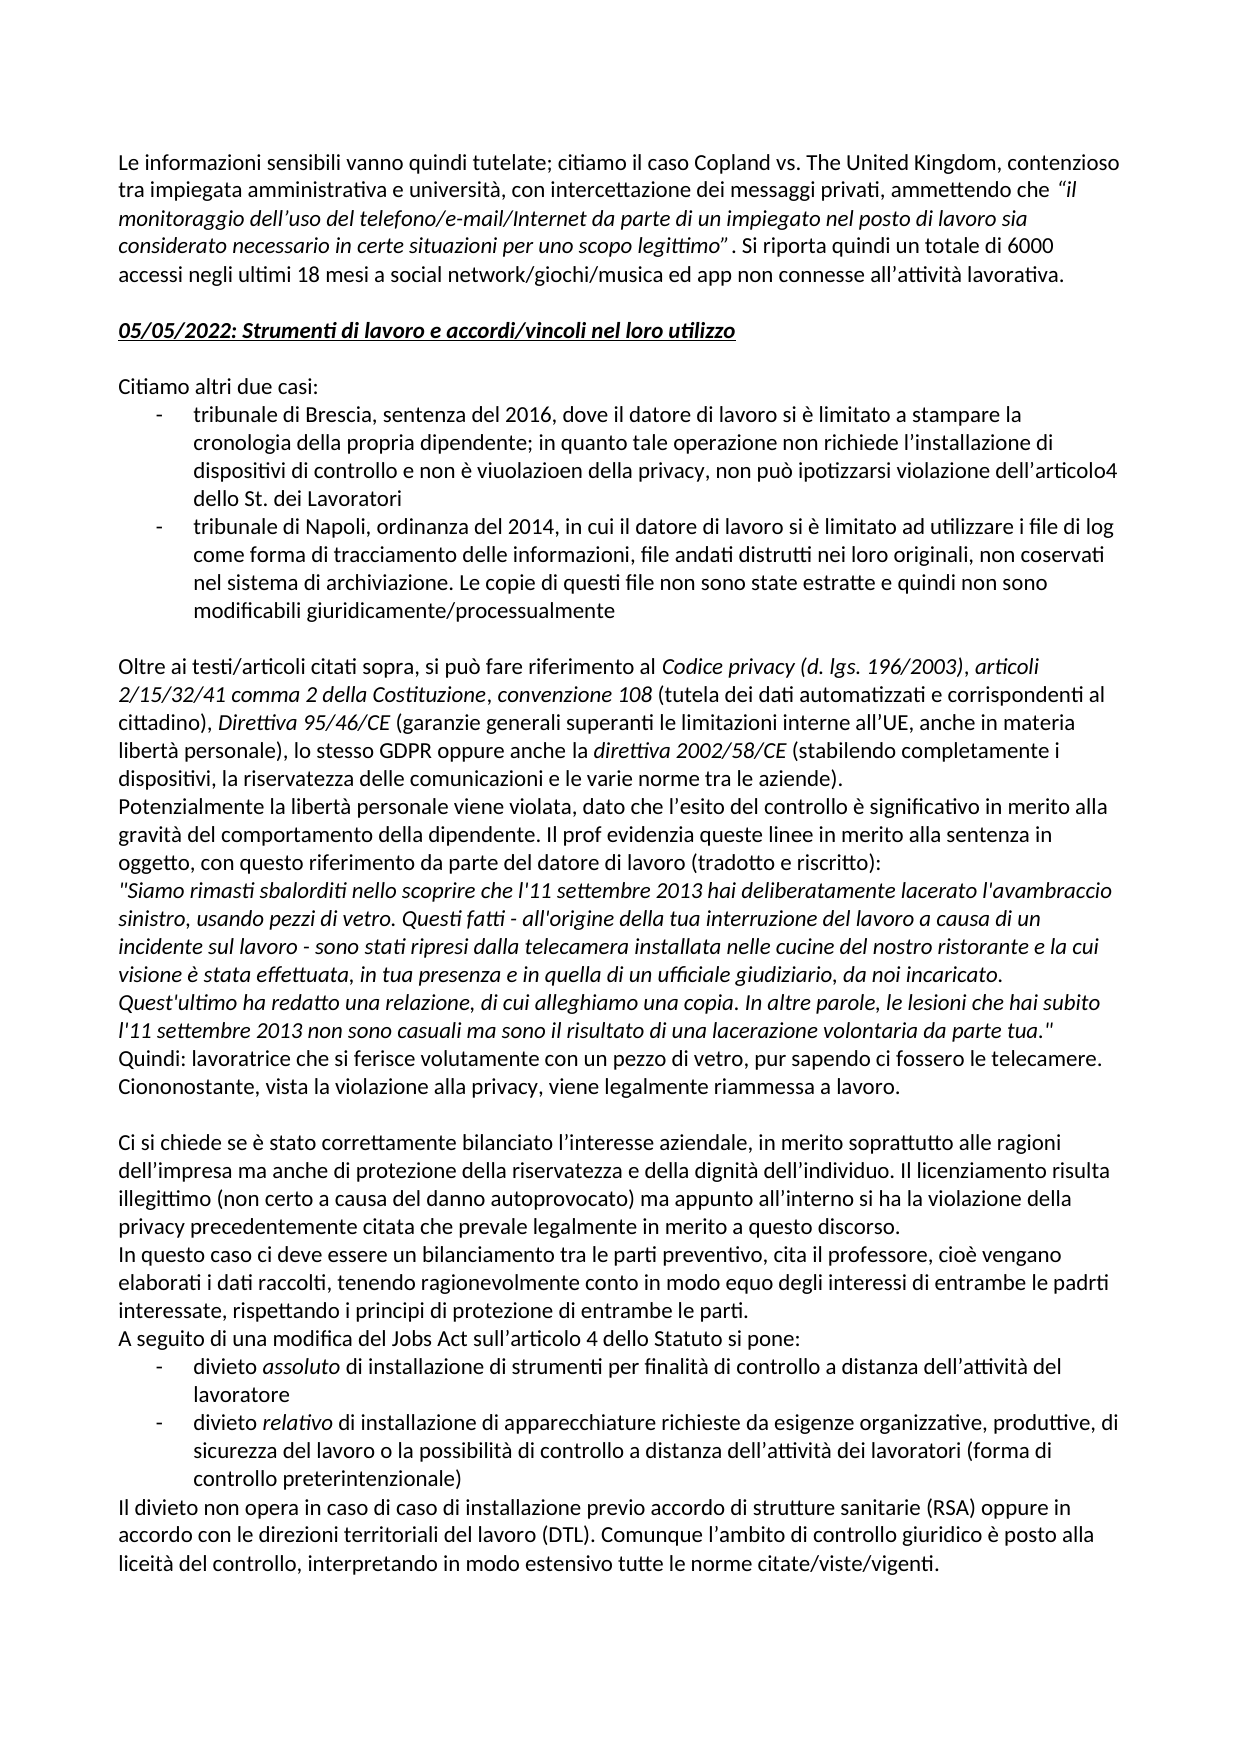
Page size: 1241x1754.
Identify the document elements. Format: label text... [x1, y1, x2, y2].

list tribunale di Brescia, sentenza del 2016, dove il datore di lavoro si è limitato a stampare la cronologia della propria dipendente; in quanto tale operazione non richiede l’installazione di dispositivi di controllo e non è viuolazioen della privacy, non può ipotizzarsi violazione dell’articolo4 dello St. dei Lavoratori [156, 400, 1122, 512]
text Potenzialmente la libertà personale viene violata, dato che l’esito del controllo è significativo in merito alla gravità del comportamento della dipendente. Il prof evidenzia queste linee in merito alla sentenza in oggetto, con questo riferimento da parte del datore di lavoro (tradotto e riscritto): [118, 792, 1122, 876]
text Le informazioni sensibili vanno quindi tutelate; citiamo il caso Copland vs. The United Kingdom, contenzioso tra impiegata amministrativa e università, con intercettazione dei messaggi privati, ammettendo che “il monitoraggio dell’uso del telefono/e-mail/Internet da parte di un impiegato nel posto di lavoro sia considerato necessario in certe situazioni per uno scopo legittimo”. Si riporta quindi un totale di 6000 accessi negli ultimi 18 mesi a social network/giochi/musica ed app non connesse all’attività lavorativa. [118, 148, 1122, 288]
text Oltre ai testi/articoli citati sopra, si può fare riferimento al Codice privacy (d. lgs. 196/2003), articoli 2/15/32/41 comma 2 della Costituzione, convenzione 108 (tutela dei dati automatizzati e corrispondenti al cittadino), Direttiva 95/46/CE (garanzie generali superanti le limitazioni interne all’UE, anche in materia libertà personale), lo stesso GDPR oppure anche la direttiva 2002/58/CE (stabilendo completamente i dispositivi, la riservatezza delle comunicazioni e le varie norme tra le aziende). [118, 652, 1122, 792]
text A seguito di una modifica del Jobs Act sull’articolo 4 dello Statuto si pone: [118, 1324, 1122, 1352]
text 05/05/2022: Strumenti di lavoro e accordi/vincoli nel loro utilizzo [118, 316, 1122, 344]
text Quindi: lavoratrice che si ferisce volutamente con un pezzo di vetro, pur sapendo ci fossero le telecamere. Ciononostante, vista la violazione alla privacy, viene legalmente riammessa a lavoro. [118, 1044, 1122, 1100]
text Il divieto non opera in caso di caso di installazione previo accordo di strutture sanitarie (RSA) oppure in accordo con le direzioni territoriali del lavoro (DTL). Comunque l’ambito di controllo giuridico è posto alla liceità del controllo, interpretando in modo estensivo tutte le norme citate/viste/vigenti. [118, 1493, 1122, 1577]
list divieto relativo di installazione di apparecchiature richieste da esigenze organizzative, produttive, di sicurezza del lavoro o la possibilità di controllo a distanza dell’attività dei lavoratori (forma di controllo preterintenzionale) [156, 1408, 1122, 1493]
text In questo caso ci deve essere un bilanciamento tra le parti preventivo, cita il professore, cioè vengano elaborati i dati raccolti, tenendo ragionevolmente conto in modo equo degli interessi di entrambe le padrti interessate, rispettando i principi di protezione di entrambe le parti. [118, 1240, 1122, 1324]
list divieto assoluto di installazione di strumenti per finalità di controllo a distanza dell’attività del lavoratore [156, 1352, 1122, 1408]
list tribunale di Napoli, ordinanza del 2014, in cui il datore di lavoro si è limitato ad utilizzare i file di log come forma di tracciamento delle informazioni, file andati distrutti nei loro originali, non coservati nel sistema di archiviazione. Le copie di questi file non sono state estratte e quindi non sono modificabili giuridicamente/processualmente [156, 512, 1122, 624]
text "Siamo rimasti sbalorditi nello scoprire che l'11 settembre 2013 hai deliberatamente lacerato l'avambraccio sinistro, usando pezzi di vetro. Questi fatti - all'origine della tua interruzione del lavoro a causa di un incidente sul lavoro - sono stati ripresi dalla telecamera installata nelle cucine del nostro ristorante e la cui visione è stata effettuata, in tua presenza e in quella di un ufficiale giudiziario, da noi incaricato. Quest'ultimo ha redatto una relazione, di cui alleghiamo una copia. In altre parole, le lesioni che hai subito l'11 settembre 2013 non sono casuali ma sono il risultato di una lacerazione volontaria da parte tua." [118, 876, 1122, 1044]
text Citiamo altri due casi: [118, 372, 1122, 400]
text Ci si chiede se è stato correttamente bilanciato l’interesse aziendale, in merito soprattutto alle ragioni dell’impresa ma anche di protezione della riservatezza e della dignità dell’individuo. Il licenziamento risulta illegittimo (non certo a causa del danno autoprovocato) ma appunto all’interno si ha la violazione della privacy precedentemente citata che prevale legalmente in merito a questo discorso. [118, 1128, 1122, 1240]
